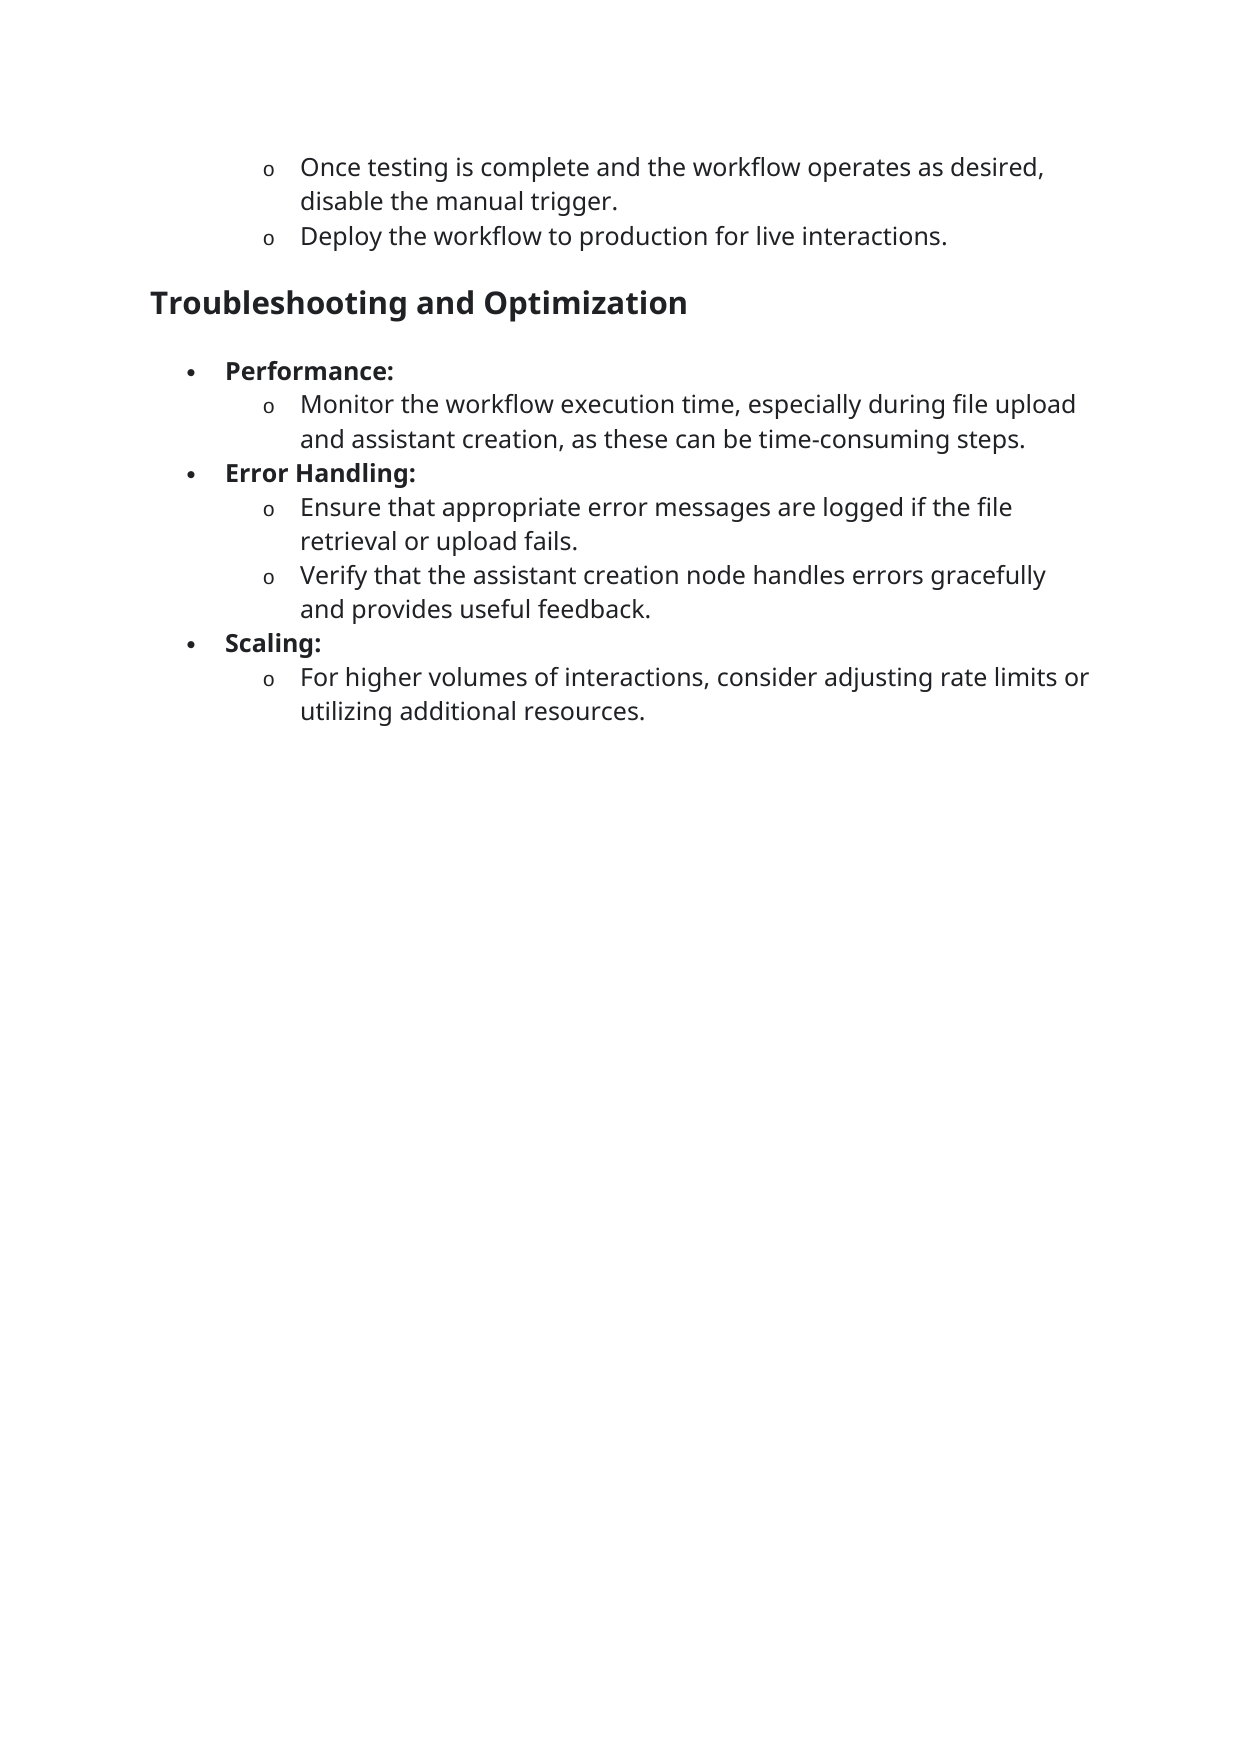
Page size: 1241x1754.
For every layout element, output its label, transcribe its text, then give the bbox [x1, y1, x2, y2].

list Ensure that appropriate error messages are logged if the file retrieval or upload fails. [262, 489, 1090, 557]
list Monitor the workflow execution time, especially during file upload and assistant creation, as these can be time-consuming steps. [262, 387, 1090, 455]
list Deploy the workflow to production for live interactions. [262, 218, 1090, 252]
list Scaling: [187, 626, 1090, 660]
list Error Handling: [187, 455, 1090, 489]
list Performance: [187, 353, 1090, 387]
list Once testing is complete and the workflow operates as desired, disable the manual trigger. [262, 150, 1090, 218]
list Verify that the assistant creation node handles errors gracefully and provides useful feedback. [262, 557, 1090, 626]
list For higher volumes of interactions, consider adjusting rate limits or utilizing additional resources. [262, 660, 1090, 728]
text Troubleshooting and Optimization [150, 281, 1090, 324]
